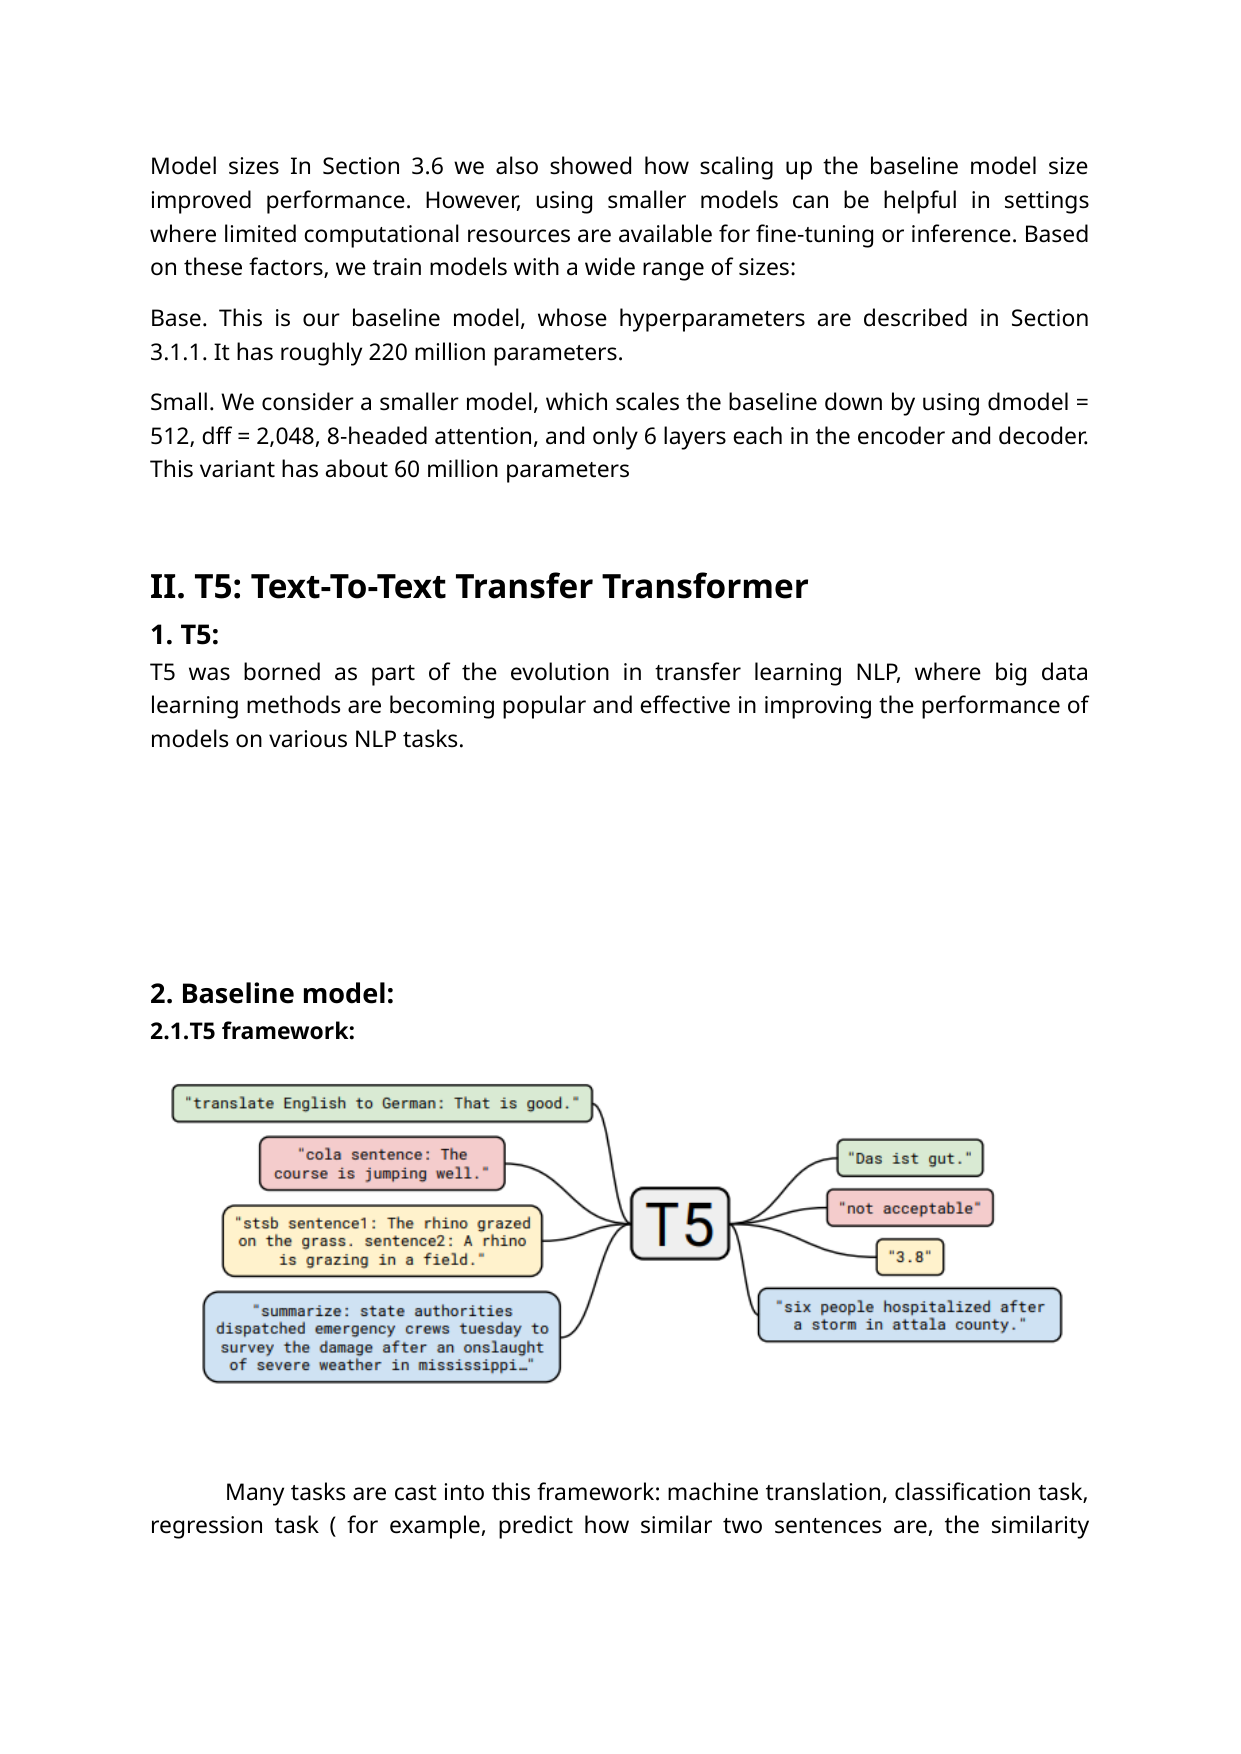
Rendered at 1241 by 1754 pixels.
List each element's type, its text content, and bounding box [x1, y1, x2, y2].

subtitle II. T5: Text-To-Text Transfer Transformer [150, 562, 1090, 608]
text Model sizes In Section 3.6 we also showed how scaling up the baseline model size improved performance. However, using smaller models can be helpful in settings where limited computational resources are available for fine-tuning or inference. Based on these factors, we train models with a wide range of sizes: [150, 150, 1090, 282]
picture [150, 1060, 1091, 1404]
text T5 was borned as part of the evolution in transfer learning NLP, where big data learning methods are becoming popular and effective in improving the performance of models on various NLP tasks. [150, 655, 1090, 754]
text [150, 1476, 1090, 1541]
text 2.1.T5 framework: [150, 1015, 1090, 1046]
subtitle 2. Baseline model: [150, 975, 1090, 1012]
subtitle 1. T5: [150, 616, 1090, 652]
text Small. We consider a smaller model, which scales the baseline down by using dmodel = 512, dff = 2,048, 8-headed attention, and only 6 layers each in the encoder and decoder. This variant has about 60 million parameters [150, 386, 1090, 484]
text Base. This is our baseline model, whose hyperparameters are described in Section 3.1.1. It has roughly 220 million parameters. [150, 302, 1090, 367]
